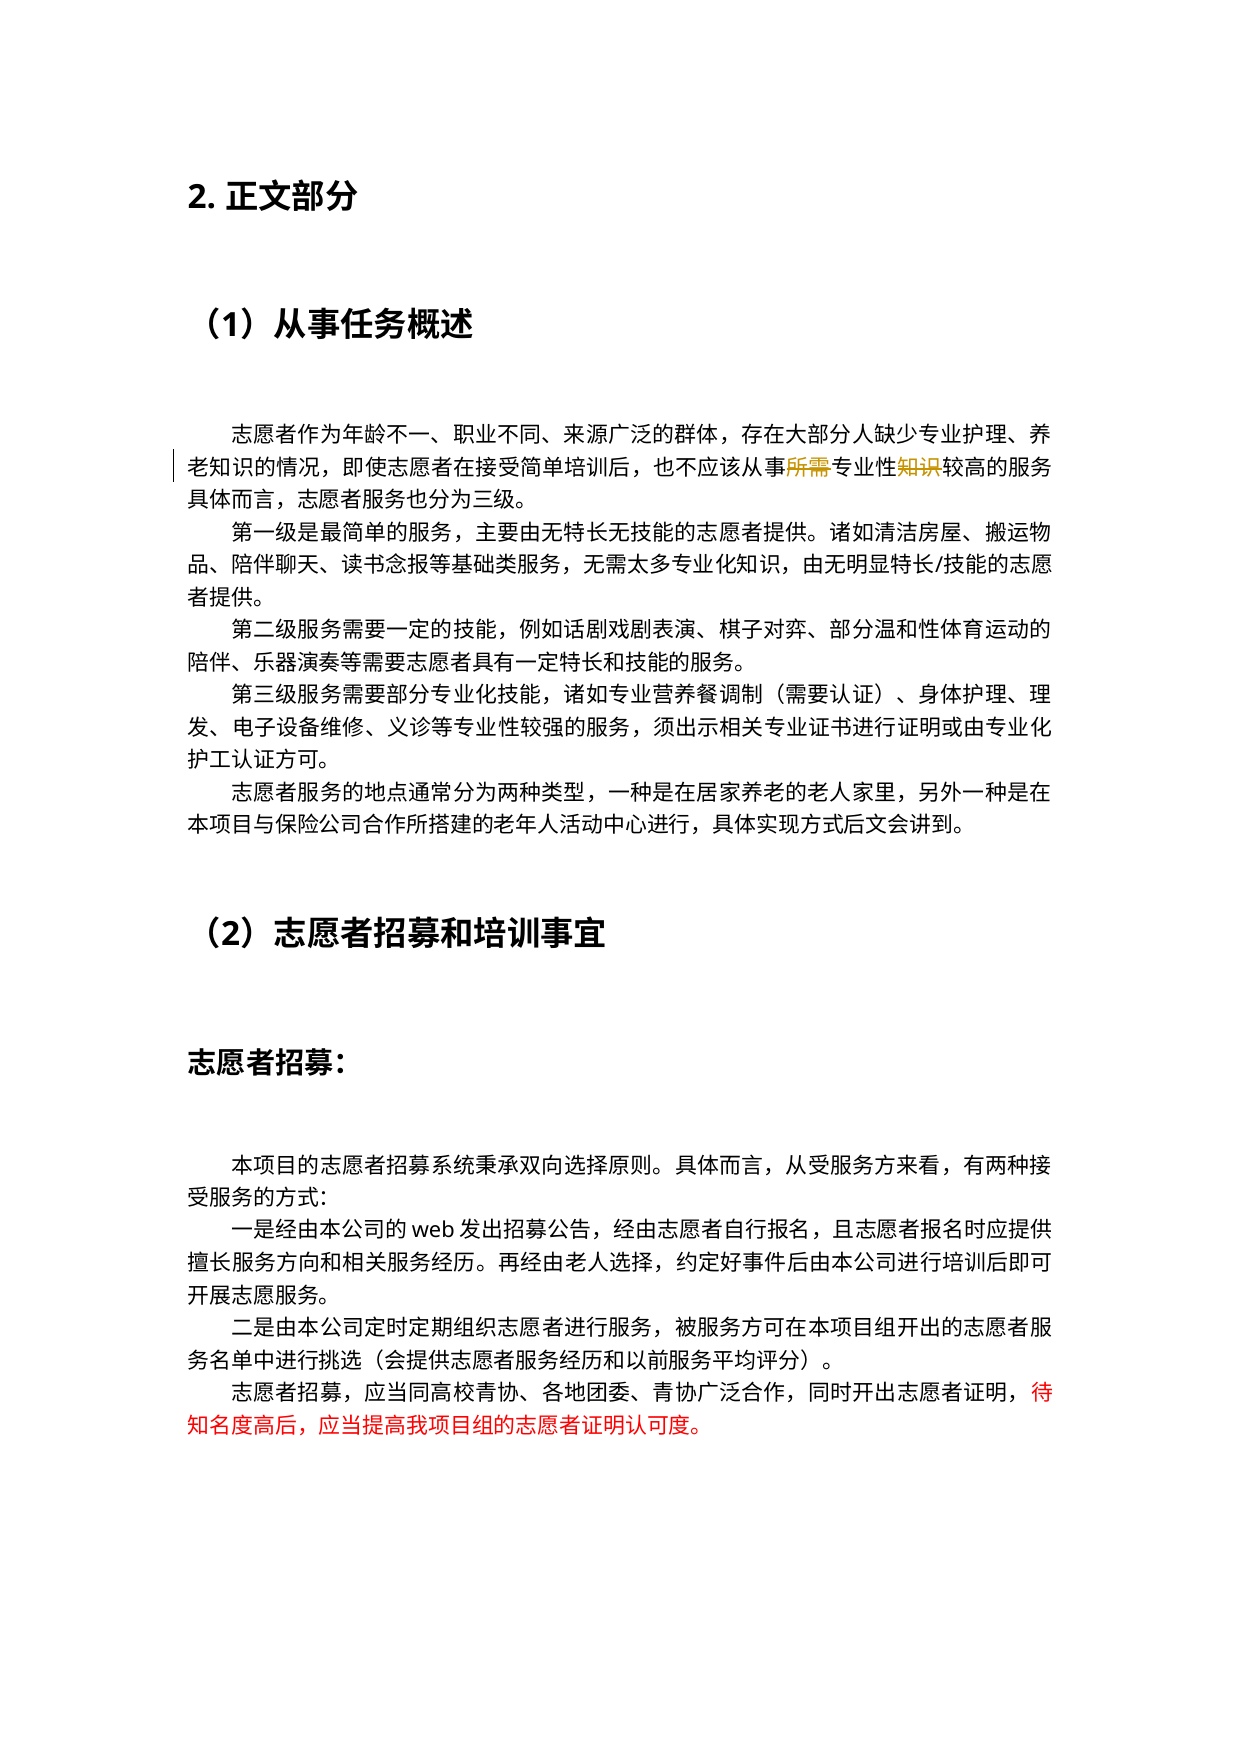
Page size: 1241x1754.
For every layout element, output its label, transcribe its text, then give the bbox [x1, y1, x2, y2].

text 志愿者服务的地点通常分为两种类型，一种是在居家养老的老人家里，另外一种是在本项目与保险公司合作所搭建的老年人活动中心进行，具体实现方式后文会讲到。 [187, 774, 1053, 839]
text 二是由本公司定时定期组织志愿者进行服务，被服务方可在本项目组开出的志愿者服务名单中进行挑选（会提供志愿者服务经历和以前服务平均评分）。 [187, 1310, 1053, 1375]
text 第一级是最简单的服务，主要由无特长无技能的志愿者提供。诸如清洁房屋、搬运物品、陪伴聊天、读书念报等基础类服务，无需太多专业化知识，由无明显特长/技能的志愿者提供。 [187, 514, 1053, 612]
text 志愿者招募，应当同高校青协、各地团委、青协广泛合作，同时开出志愿者证明，待知名度高后，应当提高我项目组的志愿者证明认可度。 [187, 1375, 1053, 1440]
subtitle 正文部分 [187, 162, 1053, 227]
text 一是经由本公司的web发出招募公告，经由志愿者自行报名，且志愿者报名时应提供擅长服务方向和相关服务经历。再经由老人选择，约定好事件后由本公司进行培训后即可开展志愿服务。 [187, 1212, 1053, 1310]
text 志愿者作为年龄不一、职业不同、来源广泛的群体，存在大部分人缺少专业护理、养老知识的情况，即使志愿者在接受简单培训后，也不应该从事专业性较高的服务。具体而言，志愿者服务也分为三级。 [187, 417, 1053, 514]
text 第二级服务需要一定的技能，例如话剧戏剧表演、棋子对弈、部分温和性体育运动的陪伴、乐器演奏等需要志愿者具有一定特长和技能的服务。 [187, 612, 1053, 677]
subtitle 从事任务概述 [187, 289, 1053, 354]
text 本项目的志愿者招募系统秉承双向选择原则。具体而言，从受服务方来看，有两种接受服务的方式： [187, 1147, 1053, 1212]
subtitle 志愿者招募： [187, 1028, 1053, 1093]
subtitle 志愿者招募和培训事宜 [187, 899, 1053, 964]
text 第三级服务需要部分专业化技能，诸如专业营养餐调制（需要认证）、身体护理、理发、电子设备维修、义诊等专业性较强的服务，须出示相关专业证书进行证明或由专业化护工认证方可。 [187, 677, 1053, 774]
